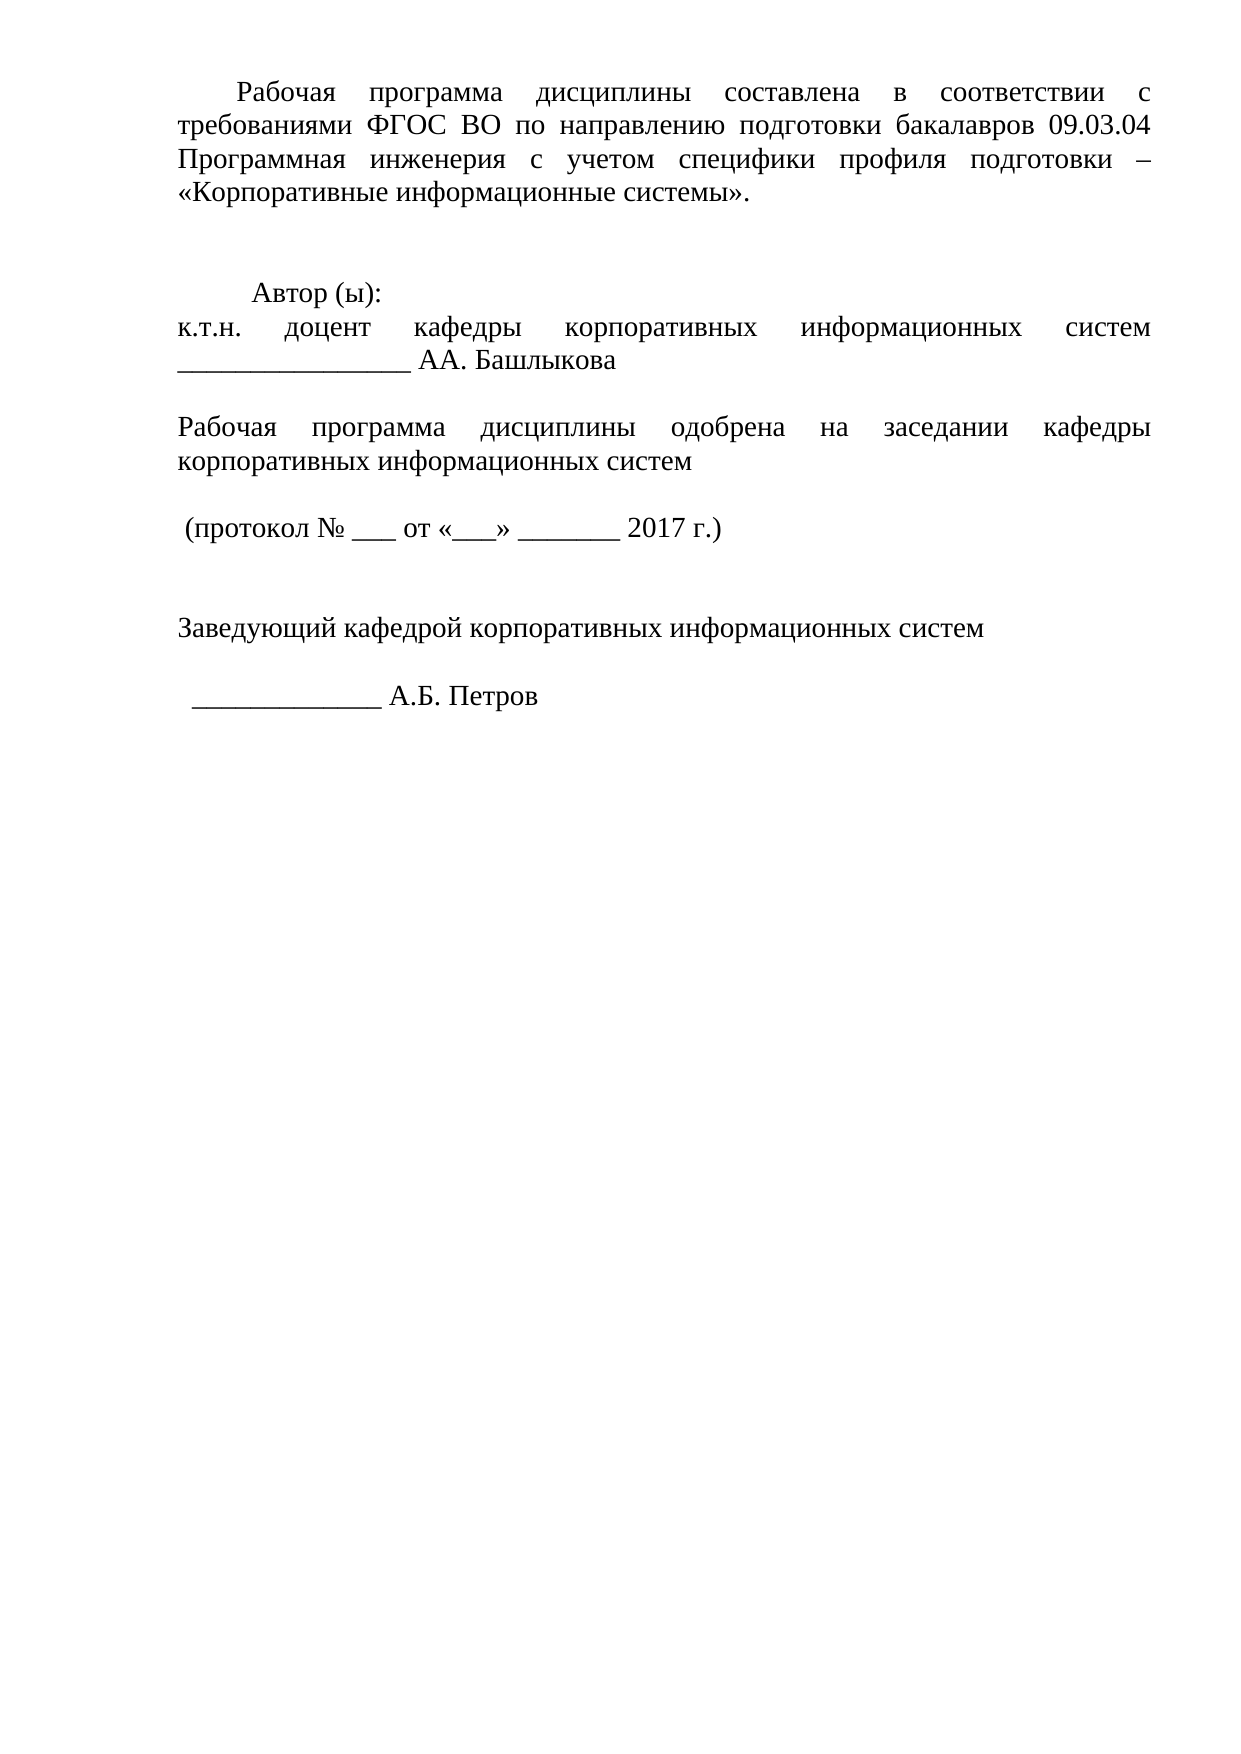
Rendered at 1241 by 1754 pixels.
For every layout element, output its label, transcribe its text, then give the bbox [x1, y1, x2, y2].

text Заведующий кафедрой корпоративных информационных систем [177, 611, 1152, 644]
text к.т.н. доцент кафедры корпоративных информационных систем ________________ АА. Башлыкова [177, 309, 1152, 376]
text Рабочая программа дисциплины составлена в соответствии с требованиями ФГОС ВО по направлению подготовки бакалавров 09.03.04 Программная инженерия с учетом специфики профиля подготовки – «Корпоративные информационные системы». [177, 74, 1152, 208]
text Автор (ы): [177, 275, 1152, 309]
text _____________ А.Б. Петров [177, 678, 1152, 711]
text (протокол № ___ от «___» _______ 2017 г.) [177, 510, 1152, 543]
text Рабочая программа дисциплины одобрена на заседании кафедры корпоративных информационных систем [177, 409, 1152, 476]
